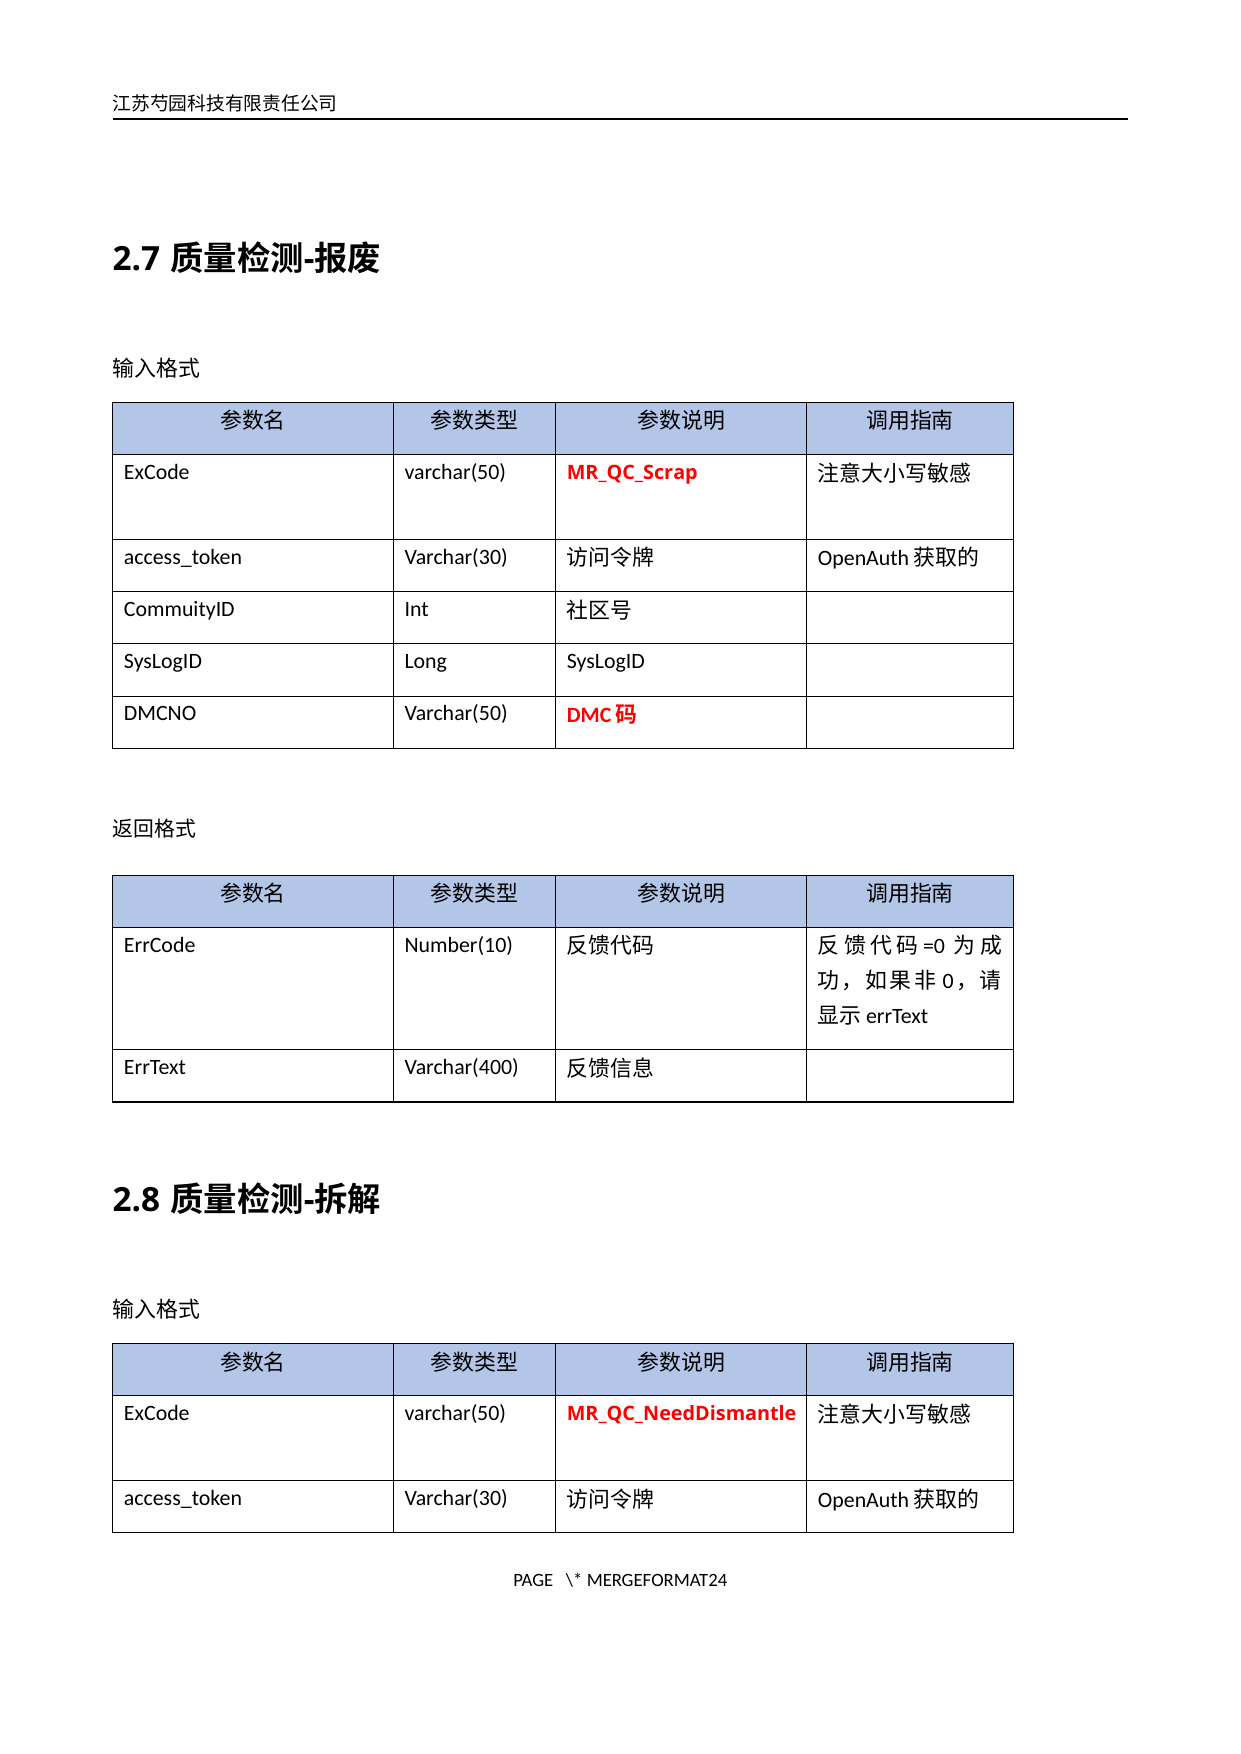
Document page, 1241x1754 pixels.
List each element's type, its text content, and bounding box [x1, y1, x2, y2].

table_header 调用指南 [807, 1344, 1013, 1395]
table_header 调用指南 [807, 403, 1013, 454]
table_cell 反馈代码=0为成功，如果非0，请显示errText [807, 928, 1013, 1049]
table_cell OpenAuth获取的 [807, 1481, 1013, 1532]
table_header 参数名 [113, 403, 393, 454]
table_cell SysLogID [113, 644, 393, 696]
table_cell varchar(50) [394, 1396, 555, 1480]
table_cell ErrCode [113, 928, 393, 1049]
table_cell Number(10) [394, 928, 555, 1049]
table_cell DMCNO [113, 697, 393, 748]
table_cell varchar(50) [394, 455, 555, 539]
table_cell SysLogID [556, 644, 806, 696]
table_cell DMC码 [556, 697, 806, 748]
table_cell [556, 455, 806, 539]
table_cell access_token [113, 1481, 393, 1532]
table_cell Varchar(50) [394, 697, 555, 748]
table_header 调用指南 [807, 876, 1013, 927]
table_header 参数类型 [394, 403, 555, 454]
text 返回格式 [112, 811, 1128, 843]
table_header 参数名 [113, 876, 393, 927]
table_header 参数说明 [556, 403, 806, 454]
table_cell Int [394, 592, 555, 643]
table_cell Varchar(30) [394, 540, 555, 591]
subtitle 质量检测-拆解 [112, 1164, 1128, 1229]
table_cell ExCode [113, 1396, 393, 1480]
table_cell Long [394, 644, 555, 696]
table_header 参数说明 [556, 876, 806, 927]
subtitle 质量检测-报废 [112, 223, 1128, 288]
table_cell CommuityID [113, 592, 393, 643]
table_cell 访问令牌 [556, 1481, 806, 1532]
text 输入格式 [112, 350, 1128, 383]
table_cell [807, 697, 1013, 748]
table_header 参数名 [113, 1344, 393, 1395]
table_cell 注意大小写敏感 [807, 455, 1013, 539]
table_cell Varchar(400) [394, 1050, 555, 1101]
table_cell ErrText [113, 1050, 393, 1101]
table_cell 反馈信息 [556, 1050, 806, 1101]
table_cell access_token [113, 540, 393, 591]
text 输入格式 [112, 1292, 1128, 1324]
table_cell 反馈代码 [556, 928, 806, 1049]
table_cell 注意大小写敏感 [807, 1396, 1013, 1480]
table_cell ExCode [113, 455, 393, 539]
table_cell [807, 592, 1013, 643]
table_cell [807, 644, 1013, 696]
table_cell OpenAuth获取的 [807, 540, 1013, 591]
table_cell [807, 1050, 1013, 1101]
table_header 参数类型 [394, 1344, 555, 1395]
table_cell 访问令牌 [556, 540, 806, 591]
table_cell Varchar(30) [394, 1481, 555, 1532]
table_cell [556, 1396, 806, 1480]
table_header 参数类型 [394, 876, 555, 927]
table_header 参数说明 [556, 1344, 806, 1395]
table_cell 社区号 [556, 592, 806, 643]
